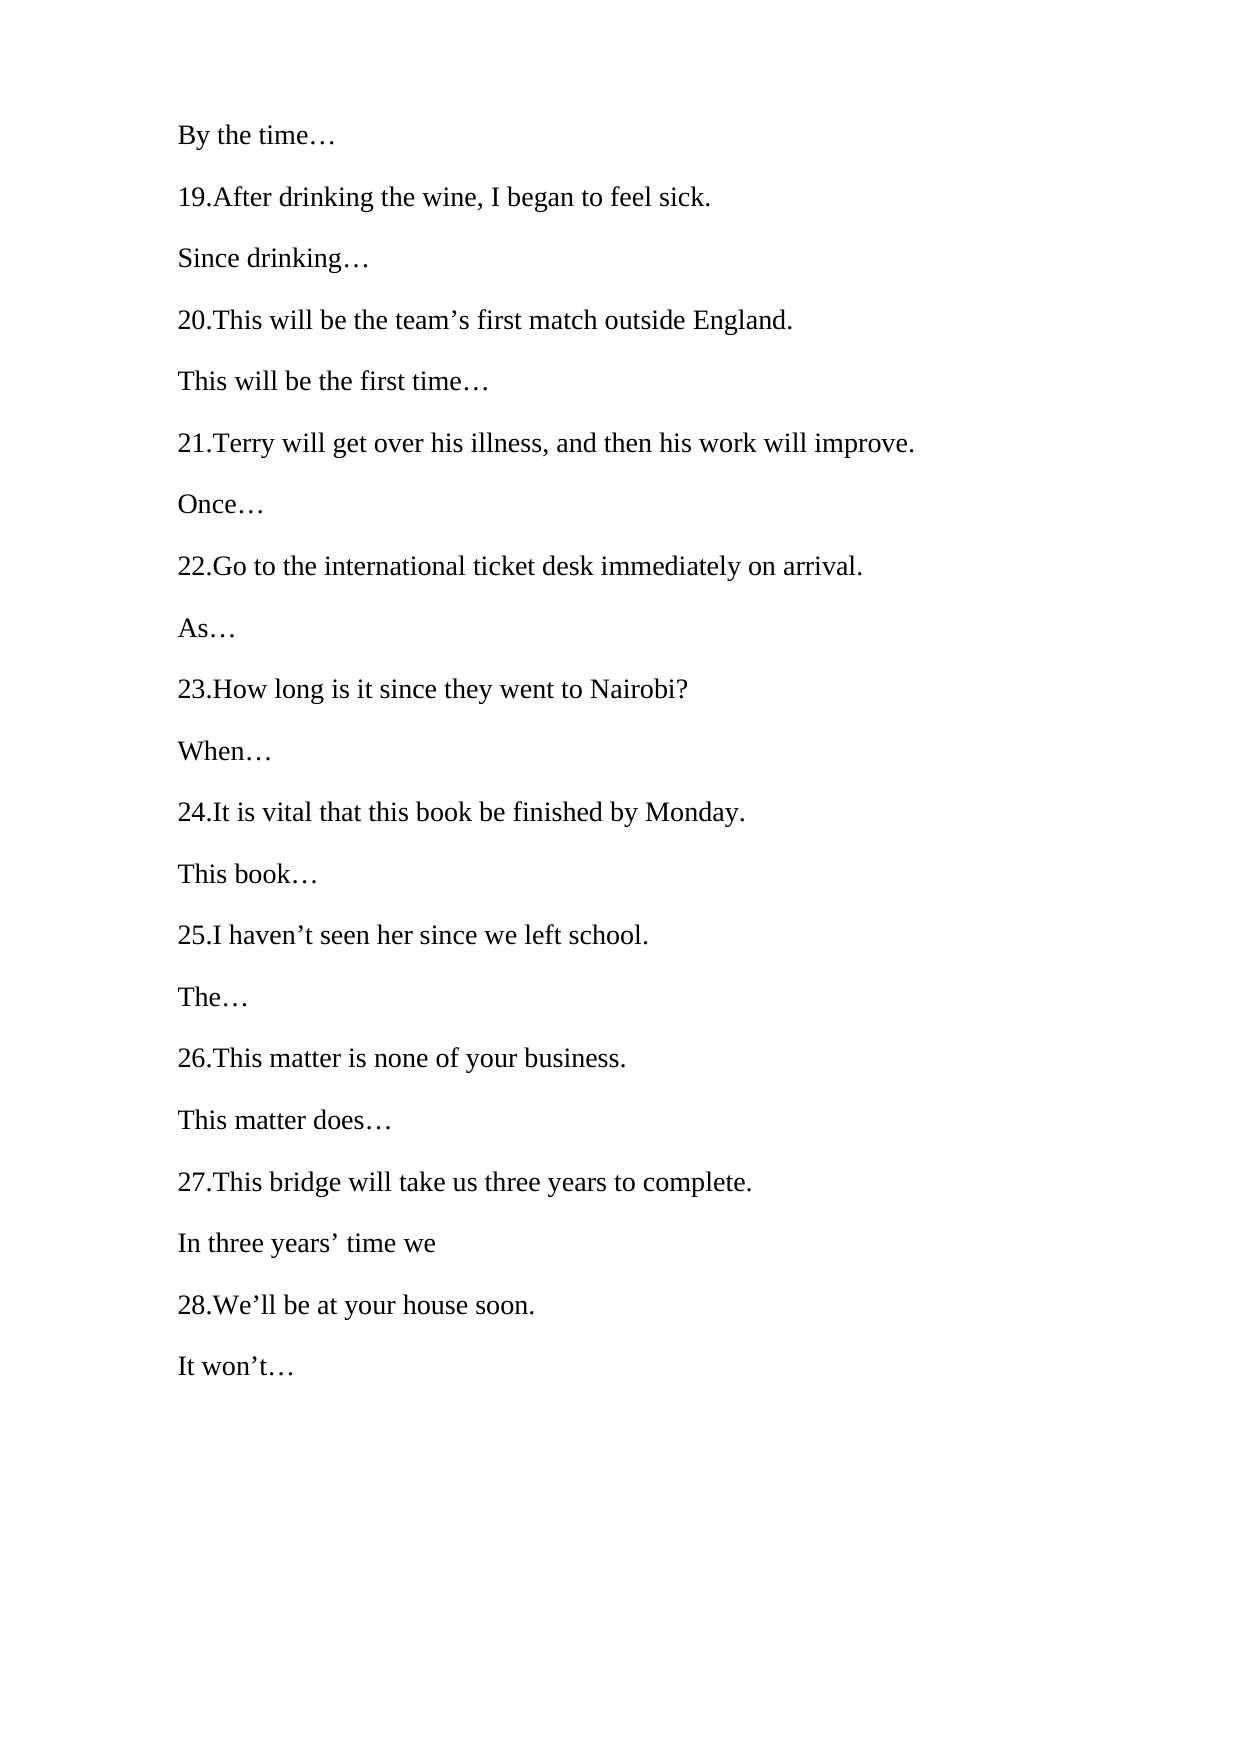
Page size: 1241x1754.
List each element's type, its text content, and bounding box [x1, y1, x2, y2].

text The… [177, 980, 1152, 1012]
text 20.This will be the team’s first match outside England. [177, 303, 1152, 335]
text 26.This matter is none of your business. [177, 1042, 1152, 1074]
text This matter does… [177, 1103, 1152, 1136]
text This will be the first time… [177, 364, 1152, 397]
text Once… [177, 487, 1152, 520]
text 19.After drinking the wine, I began to feel sick. [177, 180, 1152, 212]
text 23.How long is it since they went to Nairobi? [177, 672, 1152, 704]
text 27.This bridge will take us three years to complete. [177, 1165, 1152, 1197]
text It won’t… [177, 1349, 1152, 1382]
text Since drinking… [177, 241, 1152, 274]
text 22.Go to the international ticket desk immediately on arrival. [177, 549, 1152, 581]
text 28.We’ll be at your house soon. [177, 1288, 1152, 1320]
text 21.Terry will get over his illness, and then his work will improve. [177, 426, 1152, 458]
text As… [177, 611, 1152, 643]
text This book… [177, 857, 1152, 889]
text 25.I haven’t seen her since we left school. [177, 918, 1152, 951]
text When… [177, 734, 1152, 766]
text By the time… [177, 118, 1152, 151]
text 24.It is vital that this book be finished by Monday. [177, 795, 1152, 828]
text In three years’ time we [177, 1226, 1152, 1259]
